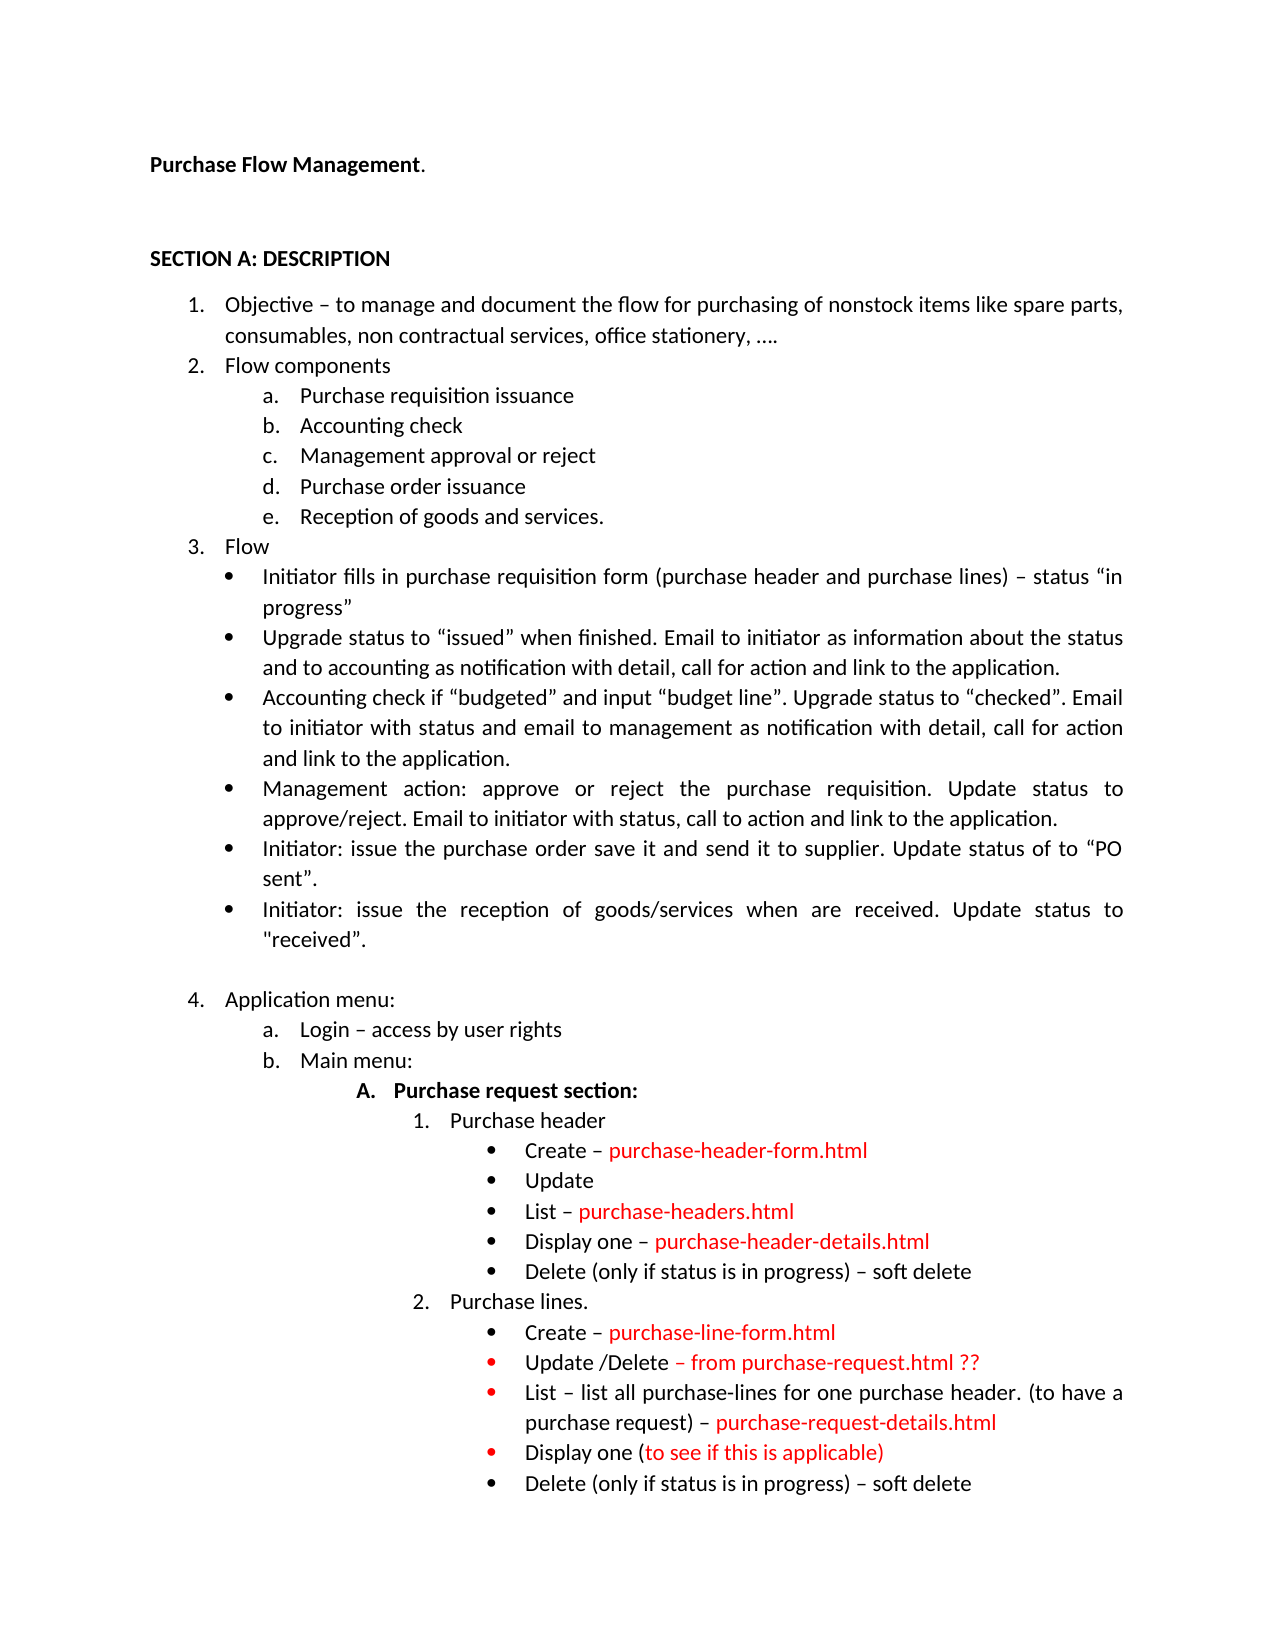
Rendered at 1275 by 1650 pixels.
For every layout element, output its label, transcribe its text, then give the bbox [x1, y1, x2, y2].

list Login – access by user rights [262, 1016, 1125, 1044]
list Management approval or reject [262, 442, 1125, 470]
list Purchase request section: [356, 1076, 1125, 1104]
list Delete (only if status is in progress) – soft delete [487, 1469, 1125, 1497]
list Initiator: issue the reception of goods/services when are received. Update status to "received”. [225, 895, 1125, 953]
list Initiator fills in purchase requisition form (purchase header and purchase lines) – status “in progress” [225, 562, 1125, 621]
list Purchase header [412, 1106, 1125, 1134]
list Application menu: [187, 985, 1125, 1013]
list Update [487, 1167, 1125, 1195]
list Accounting check [262, 411, 1125, 439]
list Management action: approve or reject the purchase requisition. Update status to approve/reject. Email to initiator with status, call to action and link to the application. [225, 774, 1125, 832]
list Objective – to manage and document the flow for purchasing of nonstock items like spare parts, consumables, non contractual services, office stationery, …. [187, 291, 1125, 349]
list Create – purchase-line-form.html [487, 1318, 1125, 1346]
list Display one (to see if this is applicable) [487, 1438, 1125, 1467]
list Purchase order issuance [262, 472, 1125, 500]
list Create – purchase-header-form.html [487, 1136, 1125, 1164]
list Purchase lines. [412, 1287, 1125, 1316]
text SECTION A: DESCRIPTION [150, 244, 1125, 272]
list List – purchase-headers.html [487, 1197, 1125, 1225]
list Main menu: [262, 1046, 1125, 1074]
list Flow [187, 532, 1125, 560]
list Reception of goods and services. [262, 502, 1125, 530]
list List – list all purchase-lines for one purchase header. (to have a purchase request) – purchase-request-details.html [487, 1378, 1125, 1436]
list Purchase requisition issuance [262, 381, 1125, 409]
list Delete (only if status is in progress) – soft delete [487, 1257, 1125, 1285]
list Flow components [187, 351, 1125, 379]
list Display one – purchase-header-details.html [487, 1227, 1125, 1255]
list Upgrade status to “issued” when finished. Email to initiator as information about the status and to accounting as notification with detail, call for action and link to the application. [225, 623, 1125, 681]
text Purchase Flow Management. [150, 150, 1125, 178]
list Initiator: issue the purchase order save it and send it to supplier. Update status of to “PO sent”. [225, 834, 1125, 893]
list Accounting check if “budgeted” and input “budget line”. Upgrade status to “checked”. Email to initiator with status and email to management as notification with detail, call for action and link to the application. [225, 683, 1125, 772]
list Update /Delete – from purchase-request.html ?? [487, 1348, 1125, 1376]
